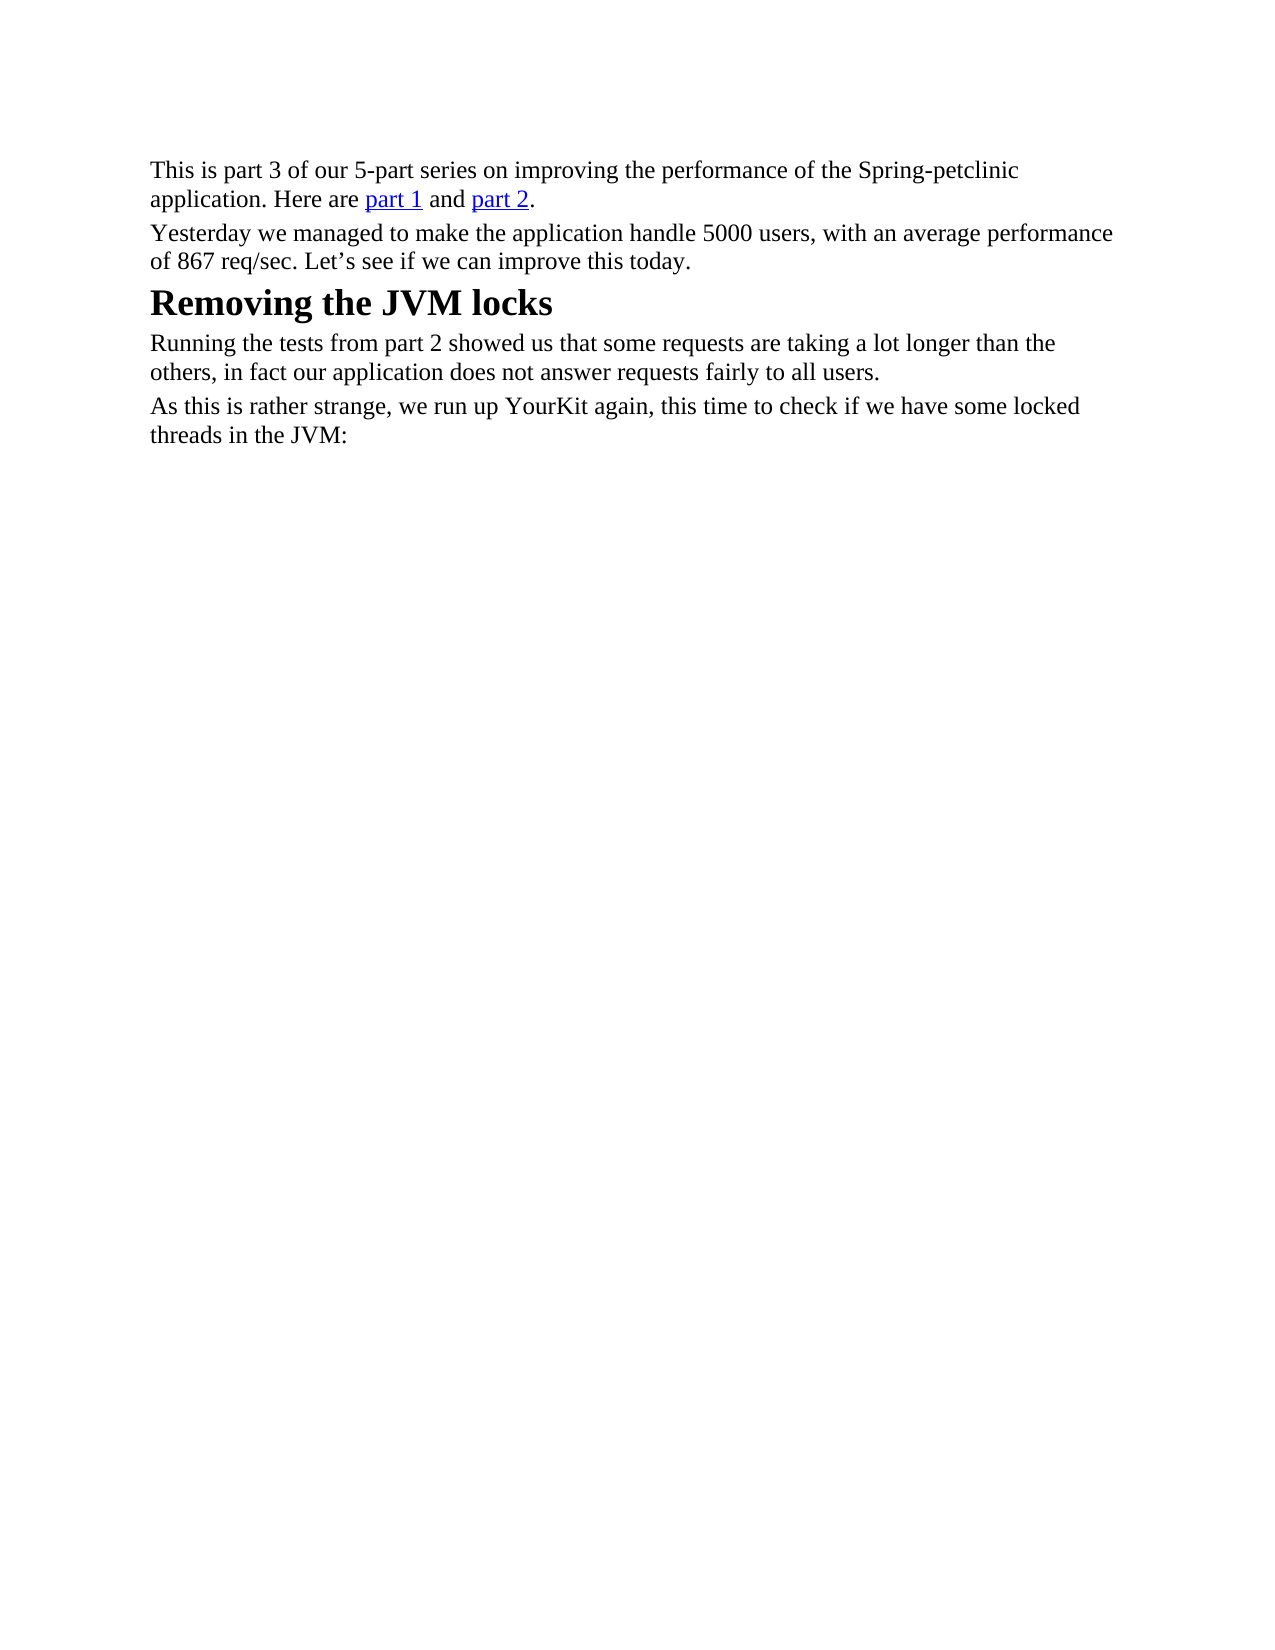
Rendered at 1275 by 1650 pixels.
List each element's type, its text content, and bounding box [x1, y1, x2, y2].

text This is part 3 of our 5-part series on improving the performance of the Spring-petclinic application. Here are part 1 and part 2. [150, 155, 1125, 213]
text As this is rather strange, we run up YourKit again, this time to check if we have some locked threads in the JVM: [150, 391, 1125, 449]
text Yesterday we managed to make the application handle 5000 users, with an average performance of 867 req/sec. Let’s see if we can improve this today. [150, 218, 1125, 275]
text Removing the JVM locks [150, 280, 1125, 323]
text Running the tests from part 2 showed us that some requests are taking a lot longer than the others, in fact our application does not answer requests fairly to all users. [150, 328, 1125, 386]
